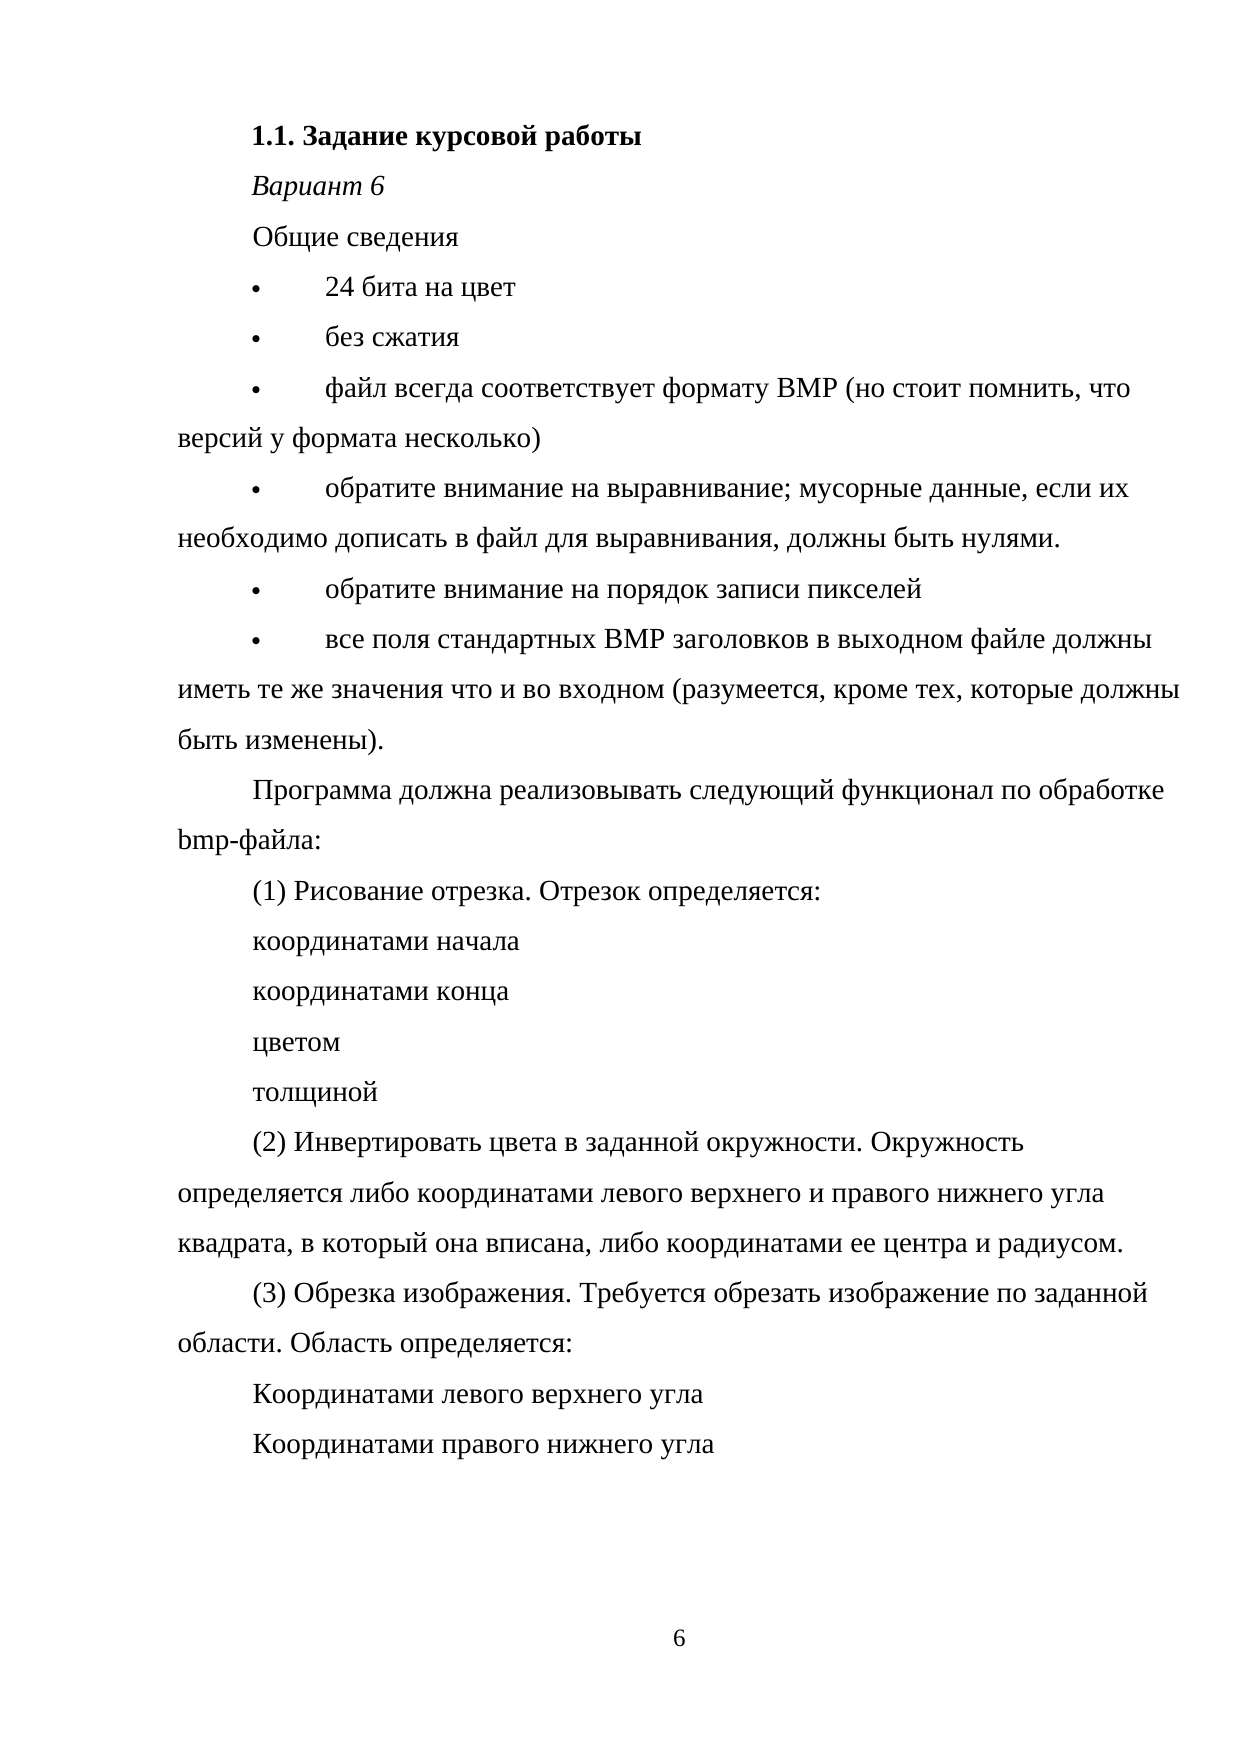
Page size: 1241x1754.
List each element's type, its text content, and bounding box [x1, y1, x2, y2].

list (1) Рисование отрезка. Отрезок определяется: [177, 873, 1181, 906]
list координатами начала [177, 923, 1181, 957]
list 24 бита на цвет [177, 269, 1181, 303]
list толщиной [177, 1074, 1181, 1108]
list Координатами правого нижнего угла [177, 1426, 1181, 1460]
list цветом [177, 1024, 1181, 1057]
list Общие сведения [177, 219, 1181, 252]
list (2) Инвертировать цвета в заданной окружности. Окружность определяется либо координатами левого верхнего и правого нижнего угла квадрата, в который она вписана, либо координатами ее центра и радиусом. [177, 1124, 1181, 1258]
list обратите внимание на выравнивание; мусорные данные, если их необходимо дописать в файл для выравнивания, должны быть нулями. [177, 470, 1181, 554]
text Вариант 6 [177, 168, 1181, 202]
list файл всегда соответствует формату BMP (но стоит помнить, что версий у формата несколько) [177, 370, 1181, 453]
list координатами конца [177, 973, 1181, 1007]
list Программа должна реализовывать следующий функционал по обработке bmp-файла: [177, 772, 1181, 856]
text 1.1. Задание курсовой работы [177, 118, 1181, 152]
list обратите внимание на порядок записи пикселей [177, 571, 1181, 604]
list (3) Обрезка изображения. Требуется обрезать изображение по заданной области. Область определяется: [177, 1275, 1181, 1359]
list без сжатия [177, 319, 1181, 353]
list все поля стандартных BMP заголовков в выходном файле должны иметь те же значения что и во входном (разумеется, кроме тех, которые должны быть изменены). [177, 621, 1181, 755]
list Координатами левого верхнего угла [177, 1376, 1181, 1409]
